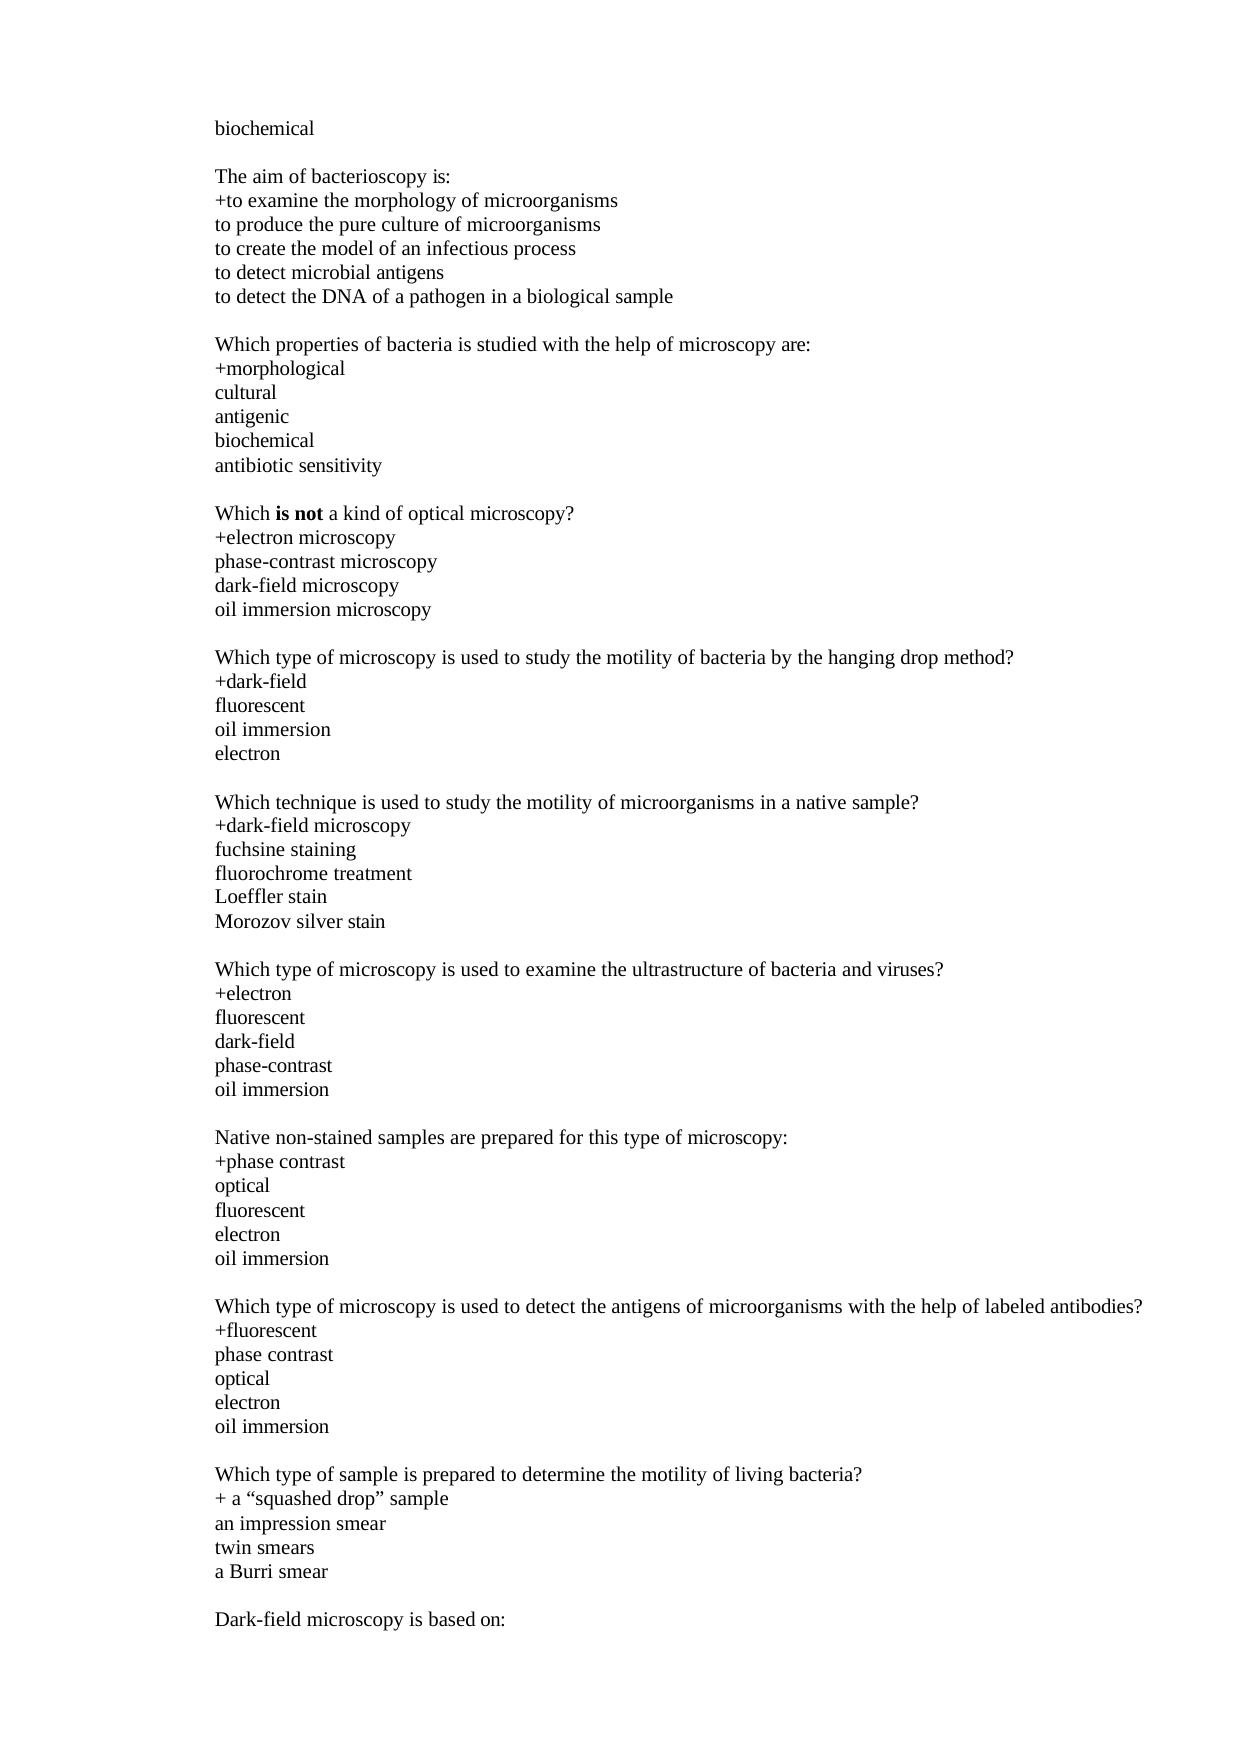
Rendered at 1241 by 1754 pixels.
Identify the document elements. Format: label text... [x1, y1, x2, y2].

text Which type of microscopy is used to detect the antigens of microorganisms with the help of labeled antibodies? [214, 1294, 1166, 1318]
text oil immersion [214, 1414, 1166, 1438]
text +to examine the morphology of microorganisms to produce the pure culture of microorganisms to create the model of an infectious process [214, 188, 619, 260]
text + a “squashed drop” sample an impression smear [214, 1486, 458, 1534]
text +fluorescent phase contrast optical electron [214, 1318, 334, 1414]
text Which properties of bacteria is studied with the help of microscopy are: [214, 332, 1166, 356]
text to detect the DNA of a pathogen in a biological sample [214, 284, 1166, 308]
text Which type of microscopy is used to study the motility of bacteria by the hanging drop method? [214, 645, 1166, 669]
text twin smears a Burri smear [214, 1534, 328, 1583]
text Dark-field microscopy is based on: [214, 1607, 1166, 1631]
text Which type of microscopy is used to examine the ultrastructure of bacteria and viruses? [214, 957, 1166, 981]
text +electron microscopy phase-contrast microscopy dark-field microscopy [214, 525, 438, 597]
text Which technique is used to study the motility of microorganisms in a native sample? [214, 789, 1166, 814]
text +electron fluorescent dark-field phase-contrast oil immersion [214, 981, 336, 1101]
text antibiotic sensitivity [214, 453, 1166, 477]
text Which is not a kind of optical microscopy? [214, 501, 1166, 525]
text oil immersion microscopy [214, 597, 1166, 621]
text +dark-field fluorescent oil immersion electron [214, 669, 331, 765]
text Morozov silver stain [214, 909, 1166, 933]
text Native non-stained samples are prepared for this type of microscopy: [214, 1125, 1166, 1149]
text to detect microbial antigens [214, 260, 1166, 284]
text biochemical [214, 116, 1166, 140]
text +morphological cultural antigenic biochemical [214, 356, 348, 452]
text Which type of sample is prepared to determine the motility of living bacteria? [214, 1462, 1166, 1486]
text +dark-field microscopy fuchsine staining fluorochrome treatment Loeffler stain [214, 814, 448, 908]
text oil immersion [214, 1246, 1166, 1270]
text +phase contrast optical fluorescent electron [214, 1149, 355, 1246]
text The aim of bacterioscopy is: [214, 164, 1166, 188]
